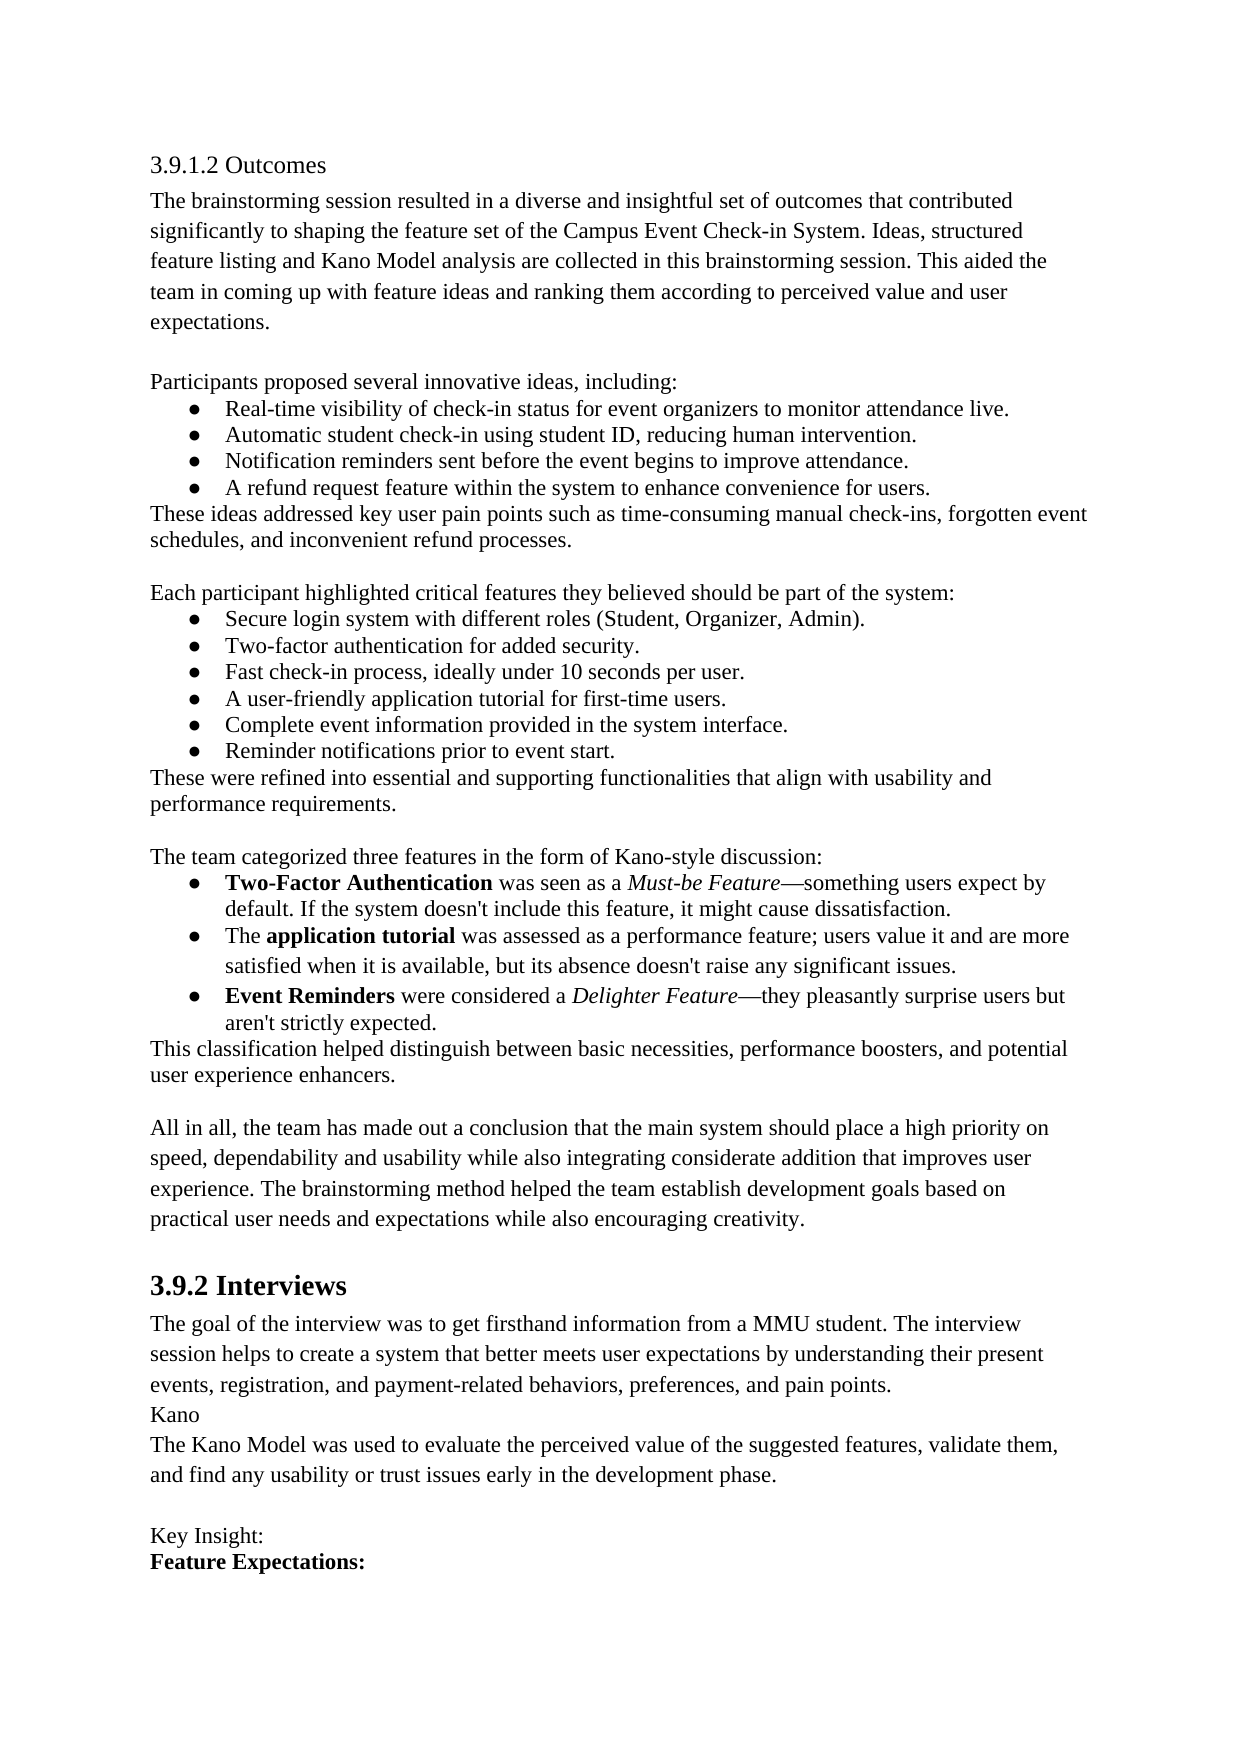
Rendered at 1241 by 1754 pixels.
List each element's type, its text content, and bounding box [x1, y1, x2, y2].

list Event Reminders were considered a Delighter Feature—they pleasantly surprise users but aren't strictly expected. [187, 982, 1090, 1035]
text Kano [150, 1401, 1090, 1427]
text All in all, the team has made out a conclusion that the main system should place a high priority on speed, dependability and usability while also integrating considerate addition that improves user experience. The brainstorming method helped the team establish development goals based on practical user needs and expectations while also encouraging creativity. [150, 1114, 1090, 1231]
list Real-time visibility of check-in status for event organizers to monitor attendance live. [187, 395, 1090, 421]
text These ideas addressed key user pain points such as time-consuming manual check-ins, forgotten event schedules, and inconvenient refund processes. [150, 500, 1090, 553]
list Fast check-in process, ideally under 10 seconds per user. [187, 658, 1090, 684]
text These were refined into essential and supporting functionalities that align with usability and performance requirements. [150, 764, 1090, 816]
list Two-factor authentication for added security. [187, 632, 1090, 658]
list The application tutorial was assessed as a performance feature; users value it and are more satisfied when it is available, but its absence doesn't raise any significant issues. [187, 922, 1090, 978]
list Secure login system with different roles (Student, Organizer, Admin). [187, 606, 1090, 632]
text Participants proposed several innovative ideas, including: [150, 368, 1090, 395]
text The Kano Model was used to evaluate the perceived value of the suggested features, validate them, and find any usability or trust issues early in the development phase. [150, 1431, 1090, 1488]
text Feature Expectations: [150, 1548, 1090, 1574]
text This classification helped distinguish between basic necessities, performance boosters, and potential user experience enhancers. [150, 1035, 1090, 1088]
list Notification reminders sent before the event begins to improve attendance. [187, 447, 1090, 474]
text Key Insight: [150, 1522, 1090, 1548]
list Complete event information provided in the system interface. [187, 711, 1090, 737]
list Automatic student check-in using student ID, reducing human intervention. [187, 421, 1090, 447]
subtitle 3.9.2 Interviews [150, 1268, 1090, 1302]
text The team categorized three features in the form of Kano-style discussion: [150, 843, 1090, 869]
text The brainstorming session resulted in a diverse and insightful set of outcomes that contributed significantly to shaping the feature set of the Campus Event Check-in System. Ideas, structured feature listing and Kano Model analysis are collected in this brainstorming session. This aided the team in coming up with feature ideas and ranking them according to perceived value and user expectations. [150, 187, 1090, 334]
text The goal of the interview was to get firsthand information from a MMU student. The interview session helps to create a system that better meets user expectations by understanding their present events, registration, and payment-related behaviors, preferences, and pain points. [150, 1310, 1090, 1397]
list A refund request feature within the system to enhance convenience for users. [187, 474, 1090, 500]
list Two-Factor Authentication was seen as a Must-be Feature—something users expect by default. If the system doesn't include this feature, it might cause dissatisfaction. [187, 869, 1090, 922]
list A user-friendly application tutorial for first-time users. [187, 684, 1090, 711]
list Reminder notifications prior to event start. [187, 737, 1090, 764]
subtitle 3.9.1.2 Outcomes [150, 150, 1090, 179]
text Each participant highlighted critical features they believed should be part of the system: [150, 579, 1090, 606]
